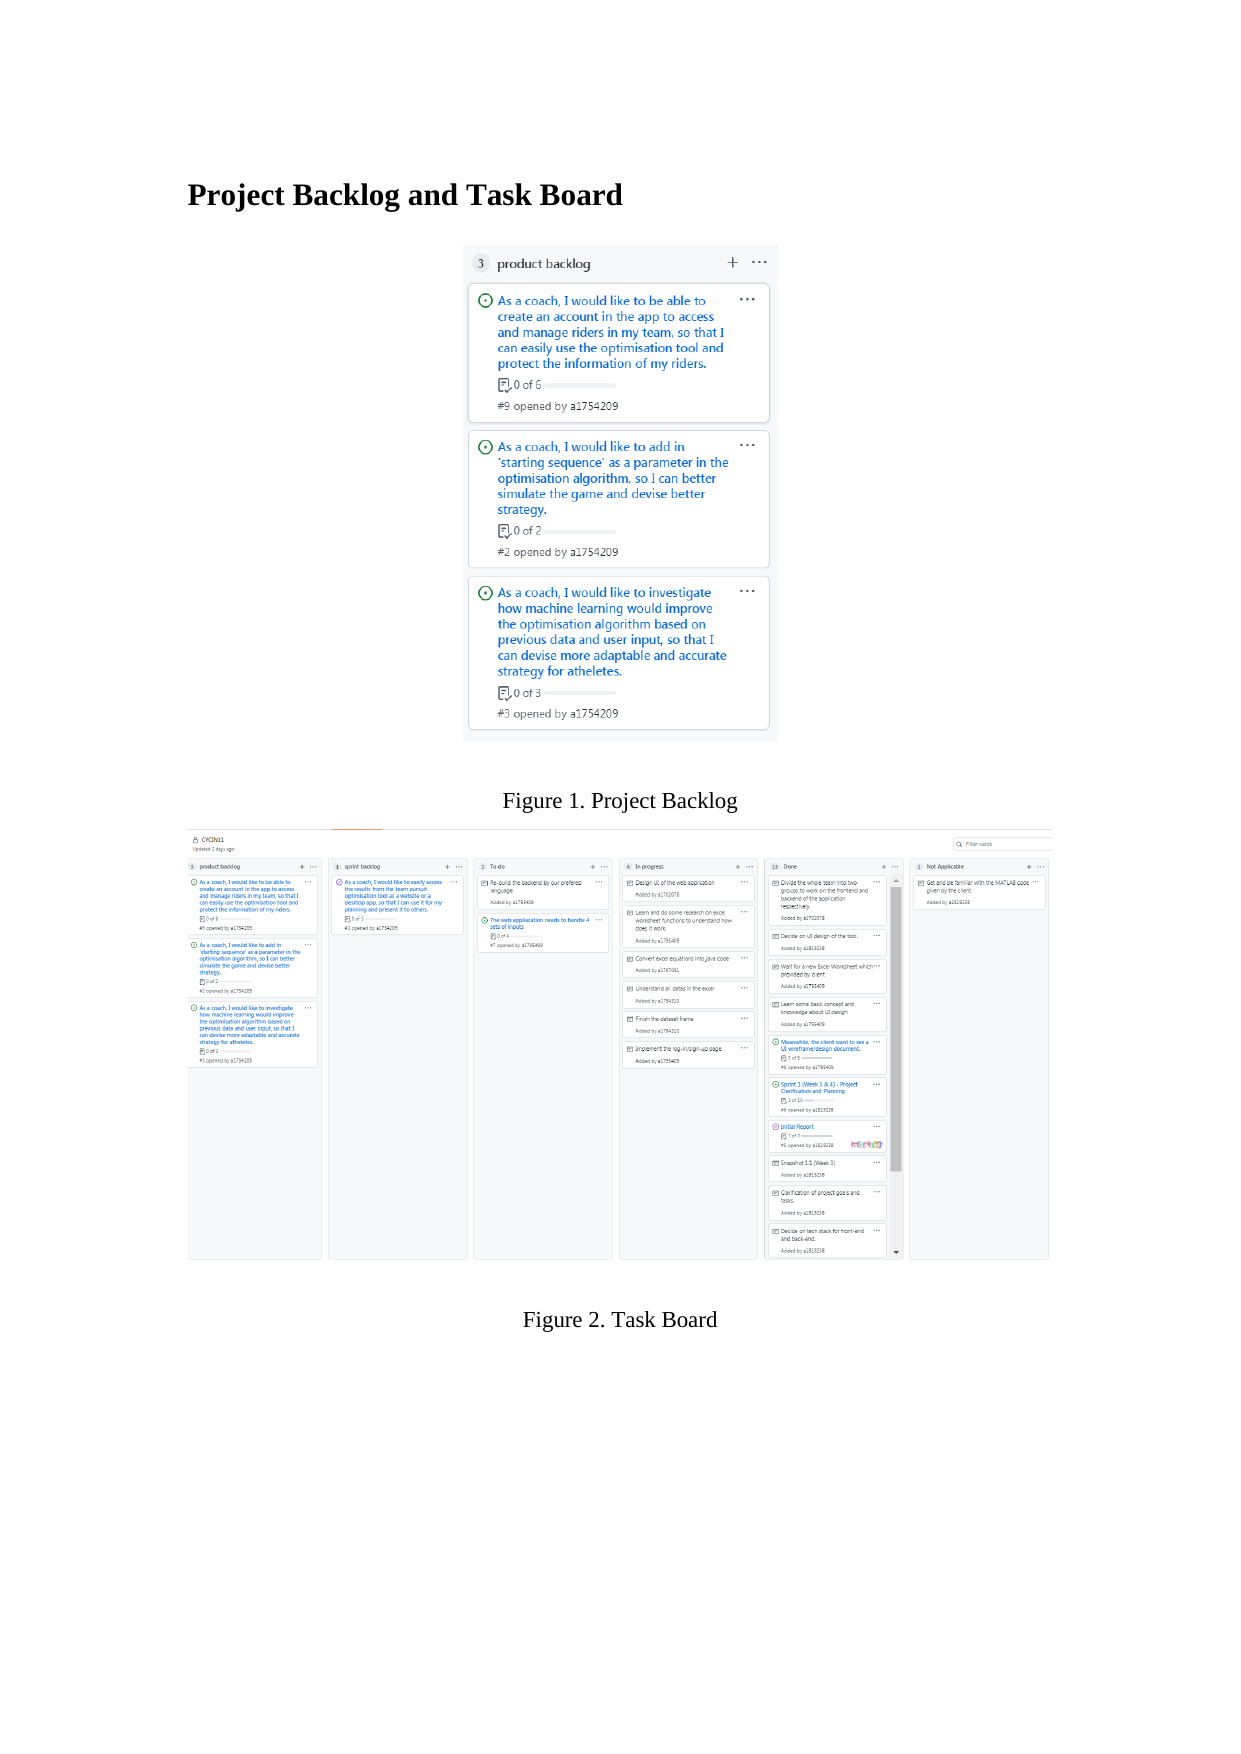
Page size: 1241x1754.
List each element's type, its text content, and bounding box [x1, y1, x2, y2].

picture [462, 245, 778, 741]
picture [187, 829, 1053, 1261]
text Figure 1. Project Backlog [187, 784, 1053, 816]
text Figure 2. Task Board [187, 1303, 1053, 1336]
text Project Backlog and Task Board [187, 162, 1053, 227]
